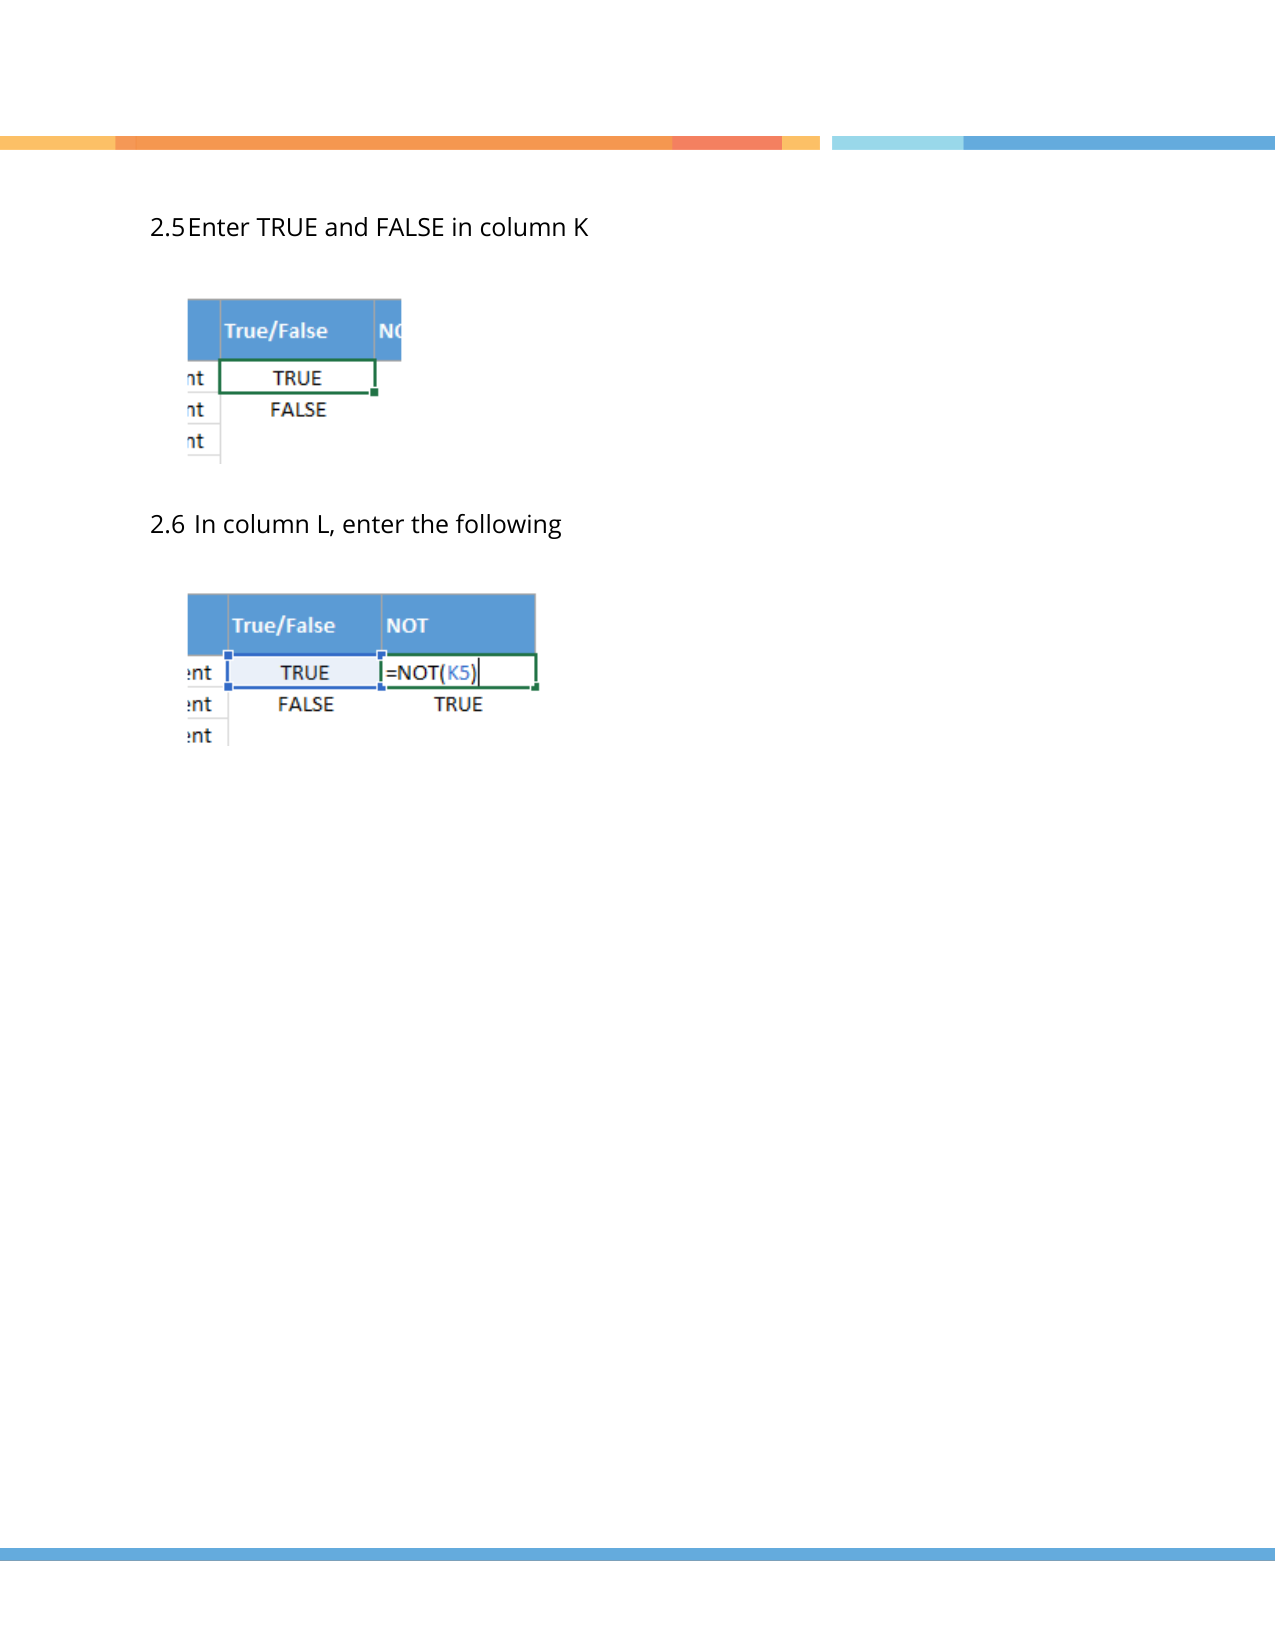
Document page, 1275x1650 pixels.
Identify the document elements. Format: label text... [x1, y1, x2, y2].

picture [187, 288, 402, 464]
list Enter TRUE and FALSE in column K [150, 210, 1125, 244]
picture [0, 136, 1275, 150]
picture [187, 545, 555, 746]
list In column L, enter the following [150, 506, 1125, 540]
picture [0, 1548, 1275, 1562]
